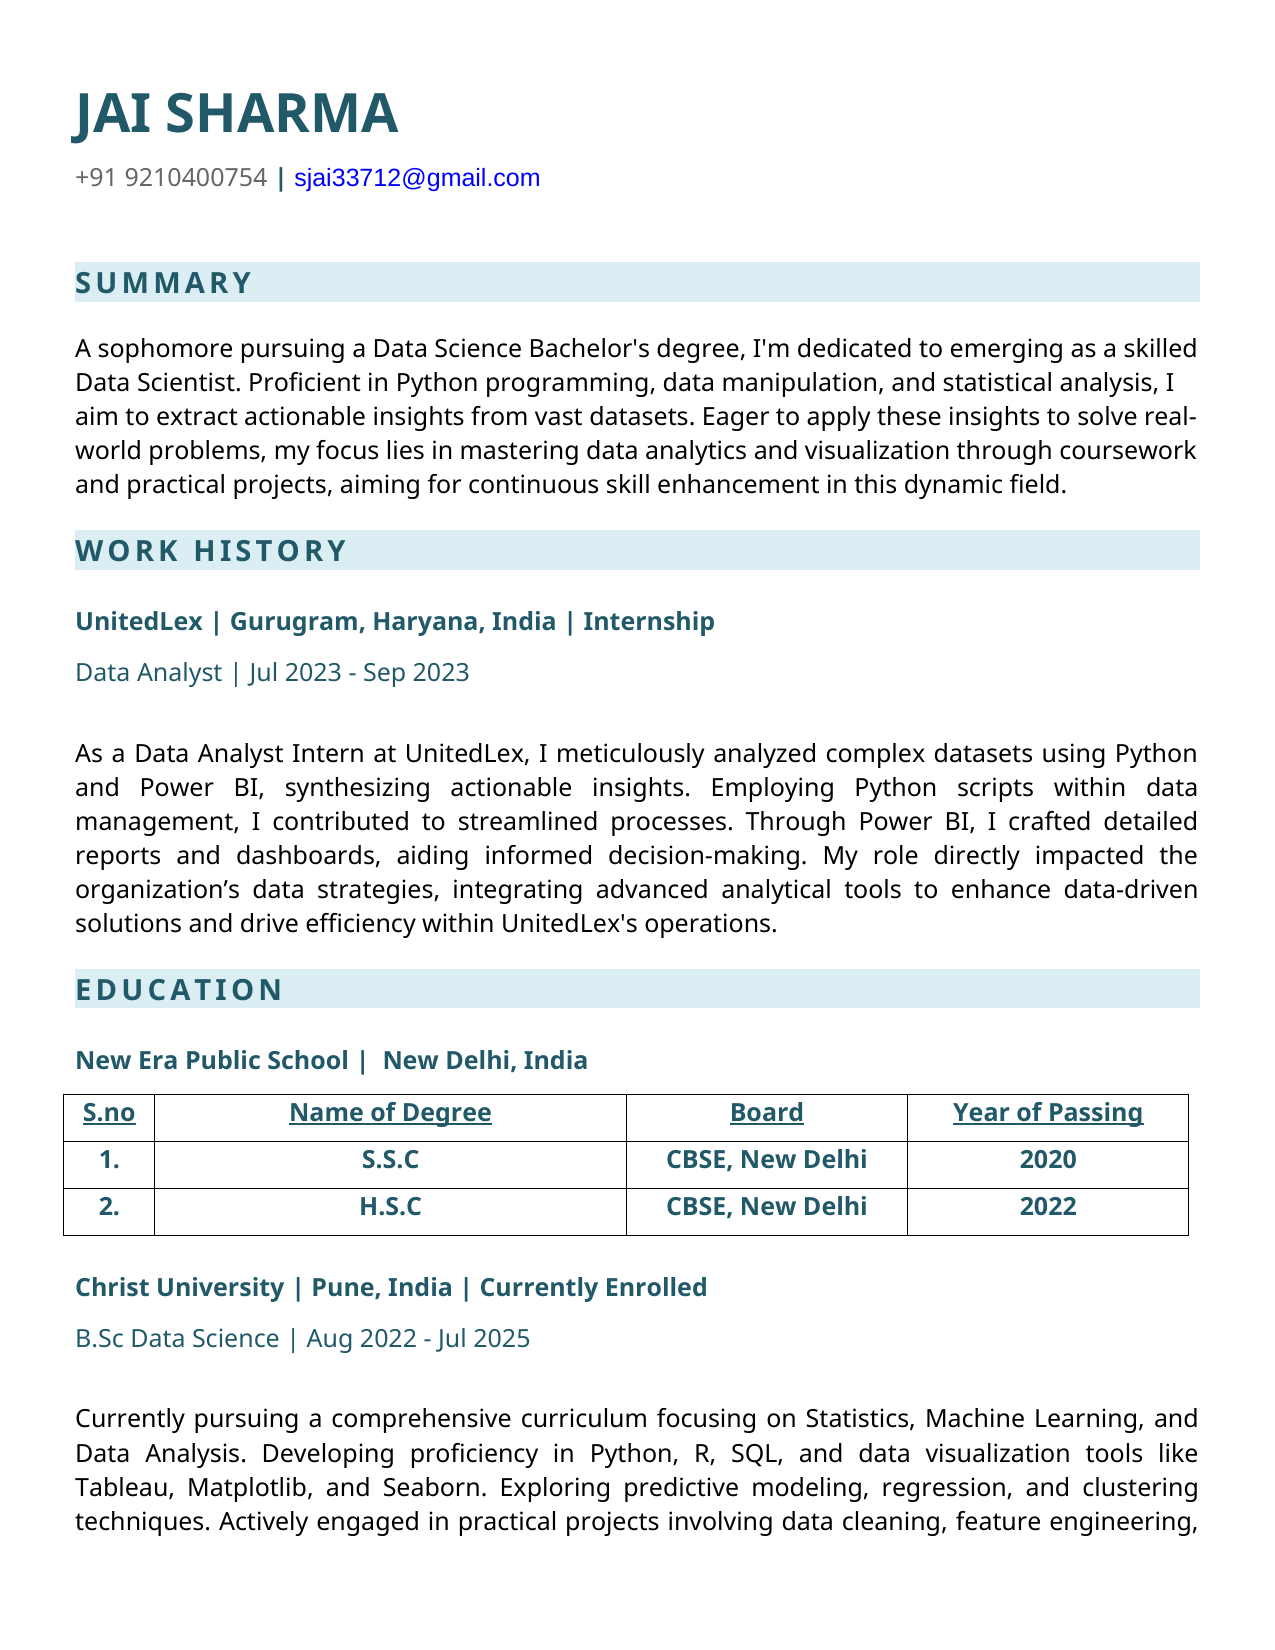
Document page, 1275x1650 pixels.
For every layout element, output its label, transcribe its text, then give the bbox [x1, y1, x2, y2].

text WORK HISTORY [75, 530, 1200, 570]
table_header Name of Degree [155, 1095, 626, 1141]
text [75, 1401, 1200, 1537]
title JAI SHARMA [75, 75, 1200, 149]
text New Era Public School | New Delhi, India [75, 1042, 1200, 1077]
text B.Sc Data Science | Aug 2022 - Jul 2025 [75, 1321, 1200, 1355]
text Data Analyst | Jul 2023 - Sep 2023 [75, 655, 1200, 689]
table_cell 2. [64, 1189, 154, 1235]
text UnitedLex | Gurugram, Haryana, India | Internship [75, 604, 1200, 638]
text EDUCATION [75, 969, 1200, 1008]
text As a Data Analyst Intern at UnitedLex, I meticulously analyzed complex datasets using Python and Power BI, synthesizing actionable insights. Employing Python scripts within data management, I contributed to streamlined processes. Through Power BI, I crafted detailed reports and dashboards, aiding informed decision-making. My role directly impacted the organization’s data strategies, integrating advanced analytical tools to enhance data-driven solutions and drive efficiency within UnitedLex's operations. [75, 735, 1200, 939]
table_cell 1. [64, 1142, 154, 1188]
text Christ University | Pune, India | Currently Enrolled [75, 1270, 1200, 1304]
table_header Board [627, 1095, 907, 1141]
table_header Year of Passing [908, 1095, 1188, 1141]
text +91 9210400754 | sjai33712@gmail.com [75, 160, 1200, 194]
table_cell H.S.C [155, 1189, 626, 1235]
table_header S.no [64, 1095, 154, 1141]
table_cell CBSE, New Delhi [627, 1189, 907, 1235]
table_cell 2020 [908, 1142, 1188, 1188]
table_cell S.S.C [155, 1142, 626, 1188]
table_cell 2022 [908, 1189, 1188, 1235]
text SUMMARY [75, 262, 1200, 302]
text A sophomore pursuing a Data Science Bachelor's degree, I'm dedicated to emerging as a skilled Data Scientist. Proficient in Python programming, data manipulation, and statistical analysis, I aim to extract actionable insights from vast datasets. Eager to apply these insights to solve real-world problems, my focus lies in mastering data analytics and visualization through coursework and practical projects, aiming for continuous skill enhancement in this dynamic field. [75, 331, 1200, 501]
table_cell CBSE, New Delhi [627, 1142, 907, 1188]
